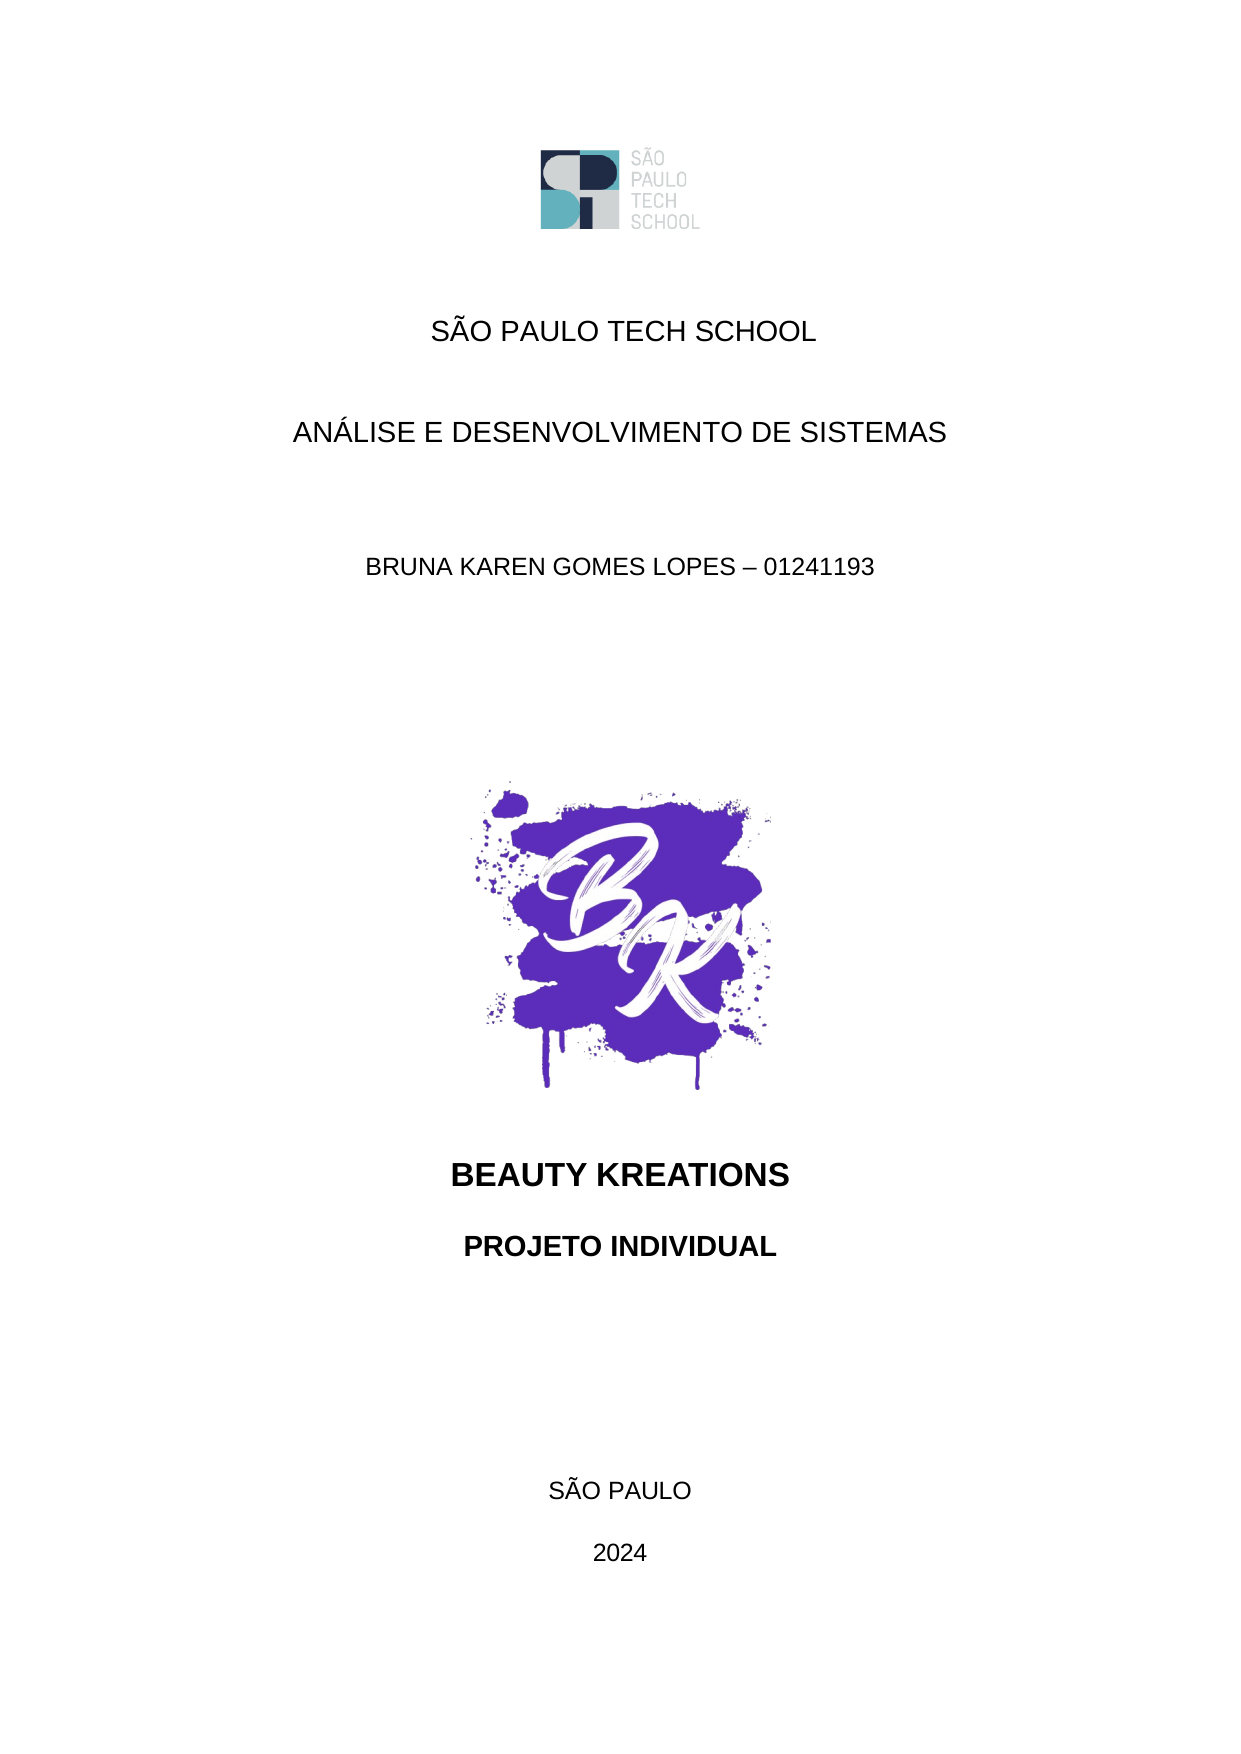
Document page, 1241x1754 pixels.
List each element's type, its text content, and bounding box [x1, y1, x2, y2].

text SÃO PAULO [177, 1476, 1063, 1504]
text PROJETO INDIVIDUAL [177, 1229, 1063, 1262]
text 2024 [177, 1538, 1063, 1566]
text ANÁLISE E DESENVOLVIMENTO DE SISTEMAS [177, 415, 1063, 448]
text SÃO PAULO TECH SCHOOL [177, 314, 1063, 348]
text BRUNA KAREN GOMES LOPES – 01241193 [177, 551, 1063, 580]
text BEAUTY KREATIONS [177, 1155, 1063, 1193]
